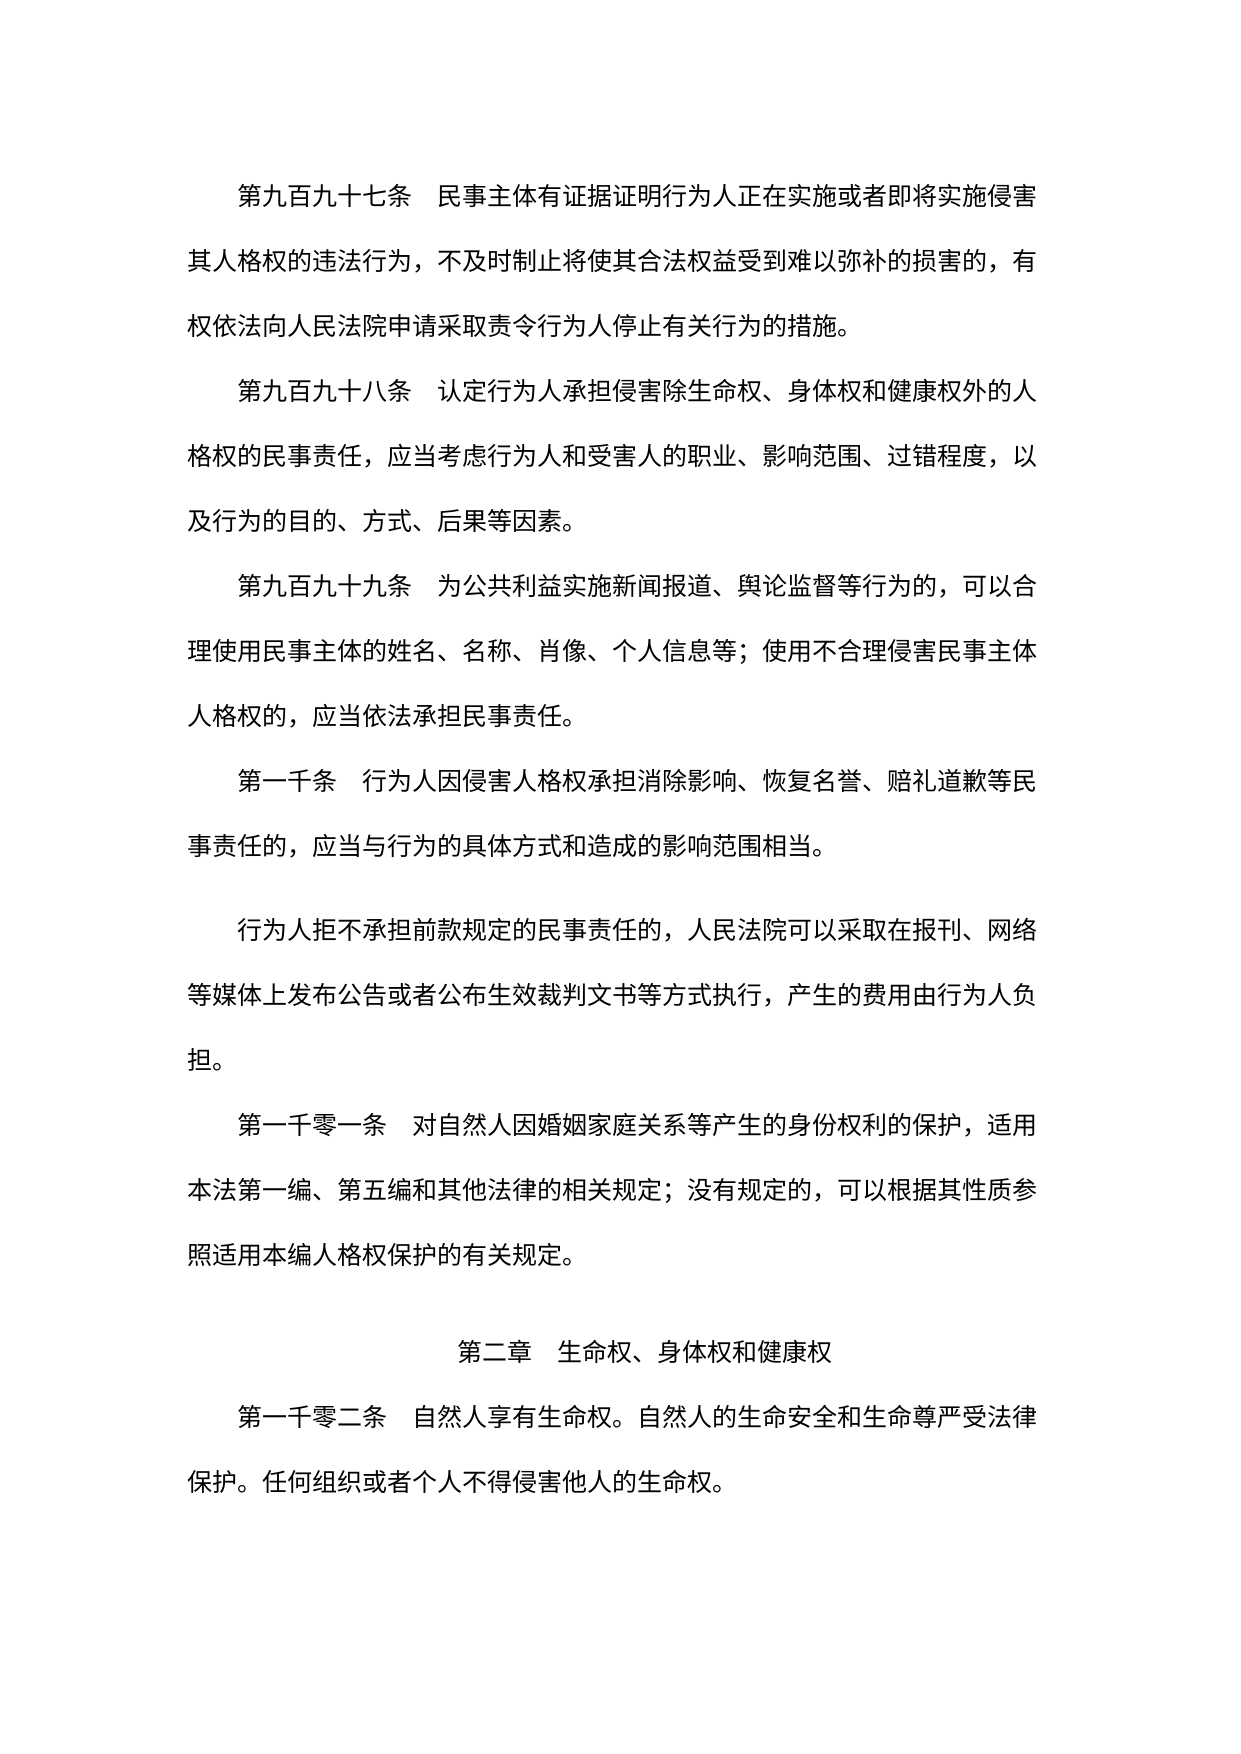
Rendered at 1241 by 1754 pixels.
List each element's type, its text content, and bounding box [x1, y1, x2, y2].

text 第九百九十八条 认定行为人承担侵害除生命权、身体权和健康权外的人格权的民事责任，应当考虑行为人和受害人的职业、影响范围、过错程度，以及行为的目的、方式、后果等因素。 [187, 357, 1053, 552]
text 第一千条 行为人因侵害人格权承担消除影响、恢复名誉、赔礼道歉等民事责任的，应当与行为的具体方式和造成的影响范围相当。 [187, 747, 1053, 877]
text 第九百九十九条 为公共利益实施新闻报道、舆论监督等行为的，可以合理使用民事主体的姓名、名称、肖像、个人信息等；使用不合理侵害民事主体人格权的，应当依法承担民事责任。 [187, 552, 1053, 747]
text 第一千零一条 对自然人因婚姻家庭关系等产生的身份权利的保护，适用本法第一编、第五编和其他法律的相关规定；没有规定的，可以根据其性质参照适用本编人格权保护的有关规定。 [187, 1091, 1053, 1286]
text 第九百九十七条 民事主体有证据证明行为人正在实施或者即将实施侵害其人格权的违法行为，不及时制止将使其合法权益受到难以弥补的损害的，有权依法向人民法院申请采取责令行为人停止有关行为的措施。 [187, 162, 1053, 357]
text 行为人拒不承担前款规定的民事责任的，人民法院可以采取在报刊、网络等媒体上发布公告或者公布生效裁判文书等方式执行，产生的费用由行为人负担。 [187, 896, 1053, 1091]
text 第一千零二条 自然人享有生命权。自然人的生命安全和生命尊严受法律保护。任何组织或者个人不得侵害他人的生命权。 [187, 1383, 1053, 1513]
text 第二章 生命权、身体权和健康权 [187, 1318, 1053, 1383]
